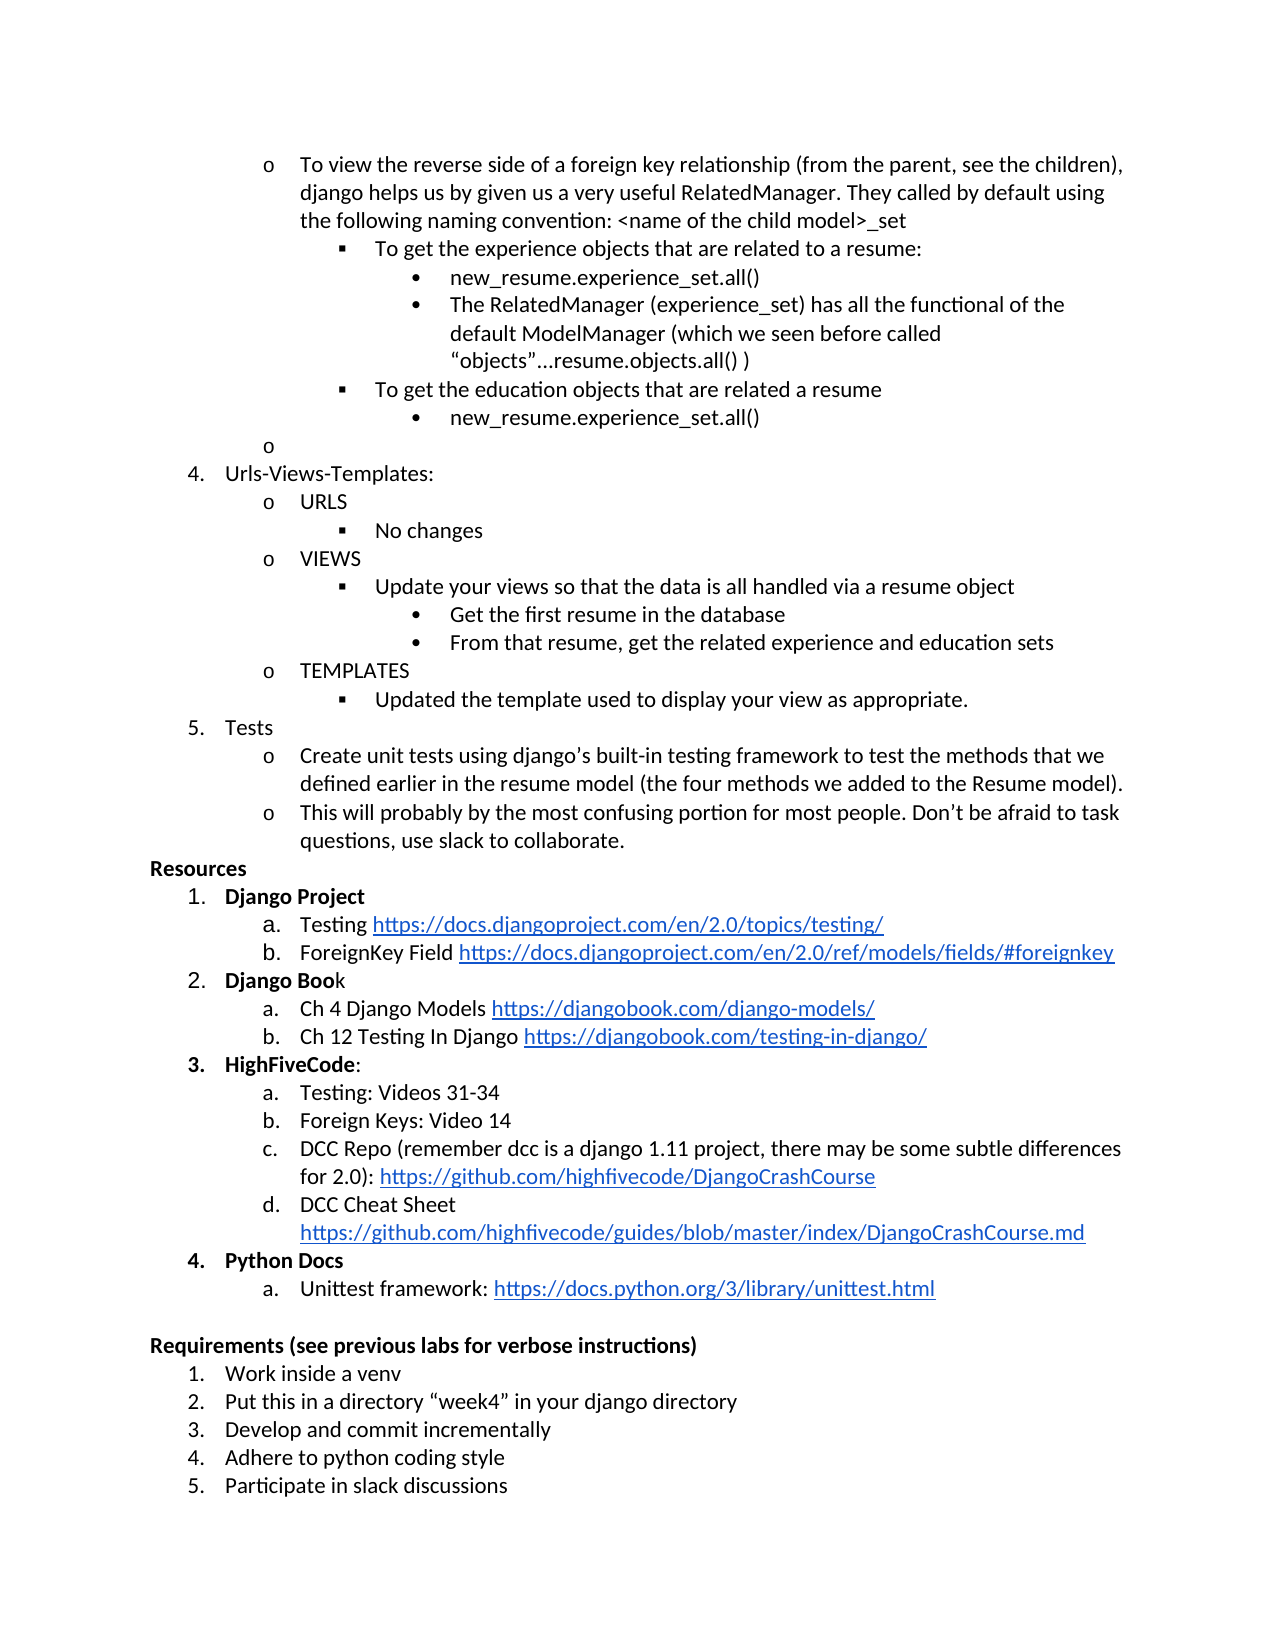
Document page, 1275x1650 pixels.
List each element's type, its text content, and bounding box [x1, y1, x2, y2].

list Django Book [187, 966, 1125, 994]
list Participate in slack discussions [187, 1471, 1125, 1499]
text Requirements (see previous labs for verbose instructions) [150, 1331, 1125, 1359]
list URLS [262, 487, 1125, 516]
list Update your views so that the data is all handled via a resume object [337, 572, 1125, 600]
list HighFiveCode: [187, 1050, 1125, 1078]
list Updated the template used to display your view as appropriate. [337, 685, 1125, 713]
list Python Docs [187, 1246, 1125, 1274]
list Ch 12 Testing In Django https://djangobook.com/testing-in-django/ [262, 1022, 1125, 1050]
list The RelatedManager (experience_set) has all the functional of the default ModelManager (which we seen before called “objects”...resume.objects.all() ) [412, 291, 1125, 375]
list Develop and commit incrementally [187, 1415, 1125, 1443]
list TEMPLATES [262, 656, 1125, 685]
list ForeignKey Field https://docs.djangoproject.com/en/2.0/ref/models/fields/#foreignkey [262, 938, 1125, 966]
list DCC Repo (remember dcc is a django 1.11 project, there may be some subtle differences for 2.0): https://github.com/highfivecode/DjangoCrashCourse [262, 1134, 1125, 1190]
list Get the first resume in the database [412, 600, 1125, 628]
list VIEWS [262, 544, 1125, 572]
list Adhere to python coding style [187, 1443, 1125, 1471]
list Work inside a venv [187, 1359, 1125, 1387]
list To view the reverse side of a foreign key relationship (from the parent, see the children), django helps us by given us a very useful RelatedManager. They called by default using the following naming convention: <name of the child model>_set [262, 150, 1125, 234]
list To get the experience objects that are related to a resume: [337, 234, 1125, 263]
list DCC Cheat Sheet https://github.com/highfivecode/guides/blob/master/index/DjangoCrashCourse.md [262, 1190, 1125, 1246]
list To get the education objects that are related a resume [337, 375, 1125, 403]
text Resources [150, 854, 1125, 882]
list Django Project [187, 882, 1125, 910]
list This will probably by the most confusing portion for most people. Don’t be afraid to task questions, use slack to collaborate. [262, 798, 1125, 854]
list Ch 4 Django Models https://djangobook.com/django-models/ [262, 994, 1125, 1022]
list Testing https://docs.djangoproject.com/en/2.0/topics/testing/ [262, 910, 1125, 938]
list From that resume, get the related experience and education sets [412, 628, 1125, 656]
list Put this in a directory “week4” in your django directory [187, 1387, 1125, 1415]
list Unittest framework: https://docs.python.org/3/library/unittest.html [262, 1274, 1125, 1302]
list new_resume.experience_set.all() [412, 263, 1125, 291]
list new_resume.experience_set.all() [412, 403, 1125, 431]
list Urls-Views-Templates: [187, 459, 1125, 487]
list Tests [187, 713, 1125, 741]
list Testing: Videos 31-34 [262, 1078, 1125, 1106]
list Create unit tests using django’s built-in testing framework to test the methods that we defined earlier in the resume model (the four methods we added to the Resume model). [262, 741, 1125, 798]
list No changes [337, 516, 1125, 544]
list Foreign Keys: Video 14 [262, 1106, 1125, 1134]
